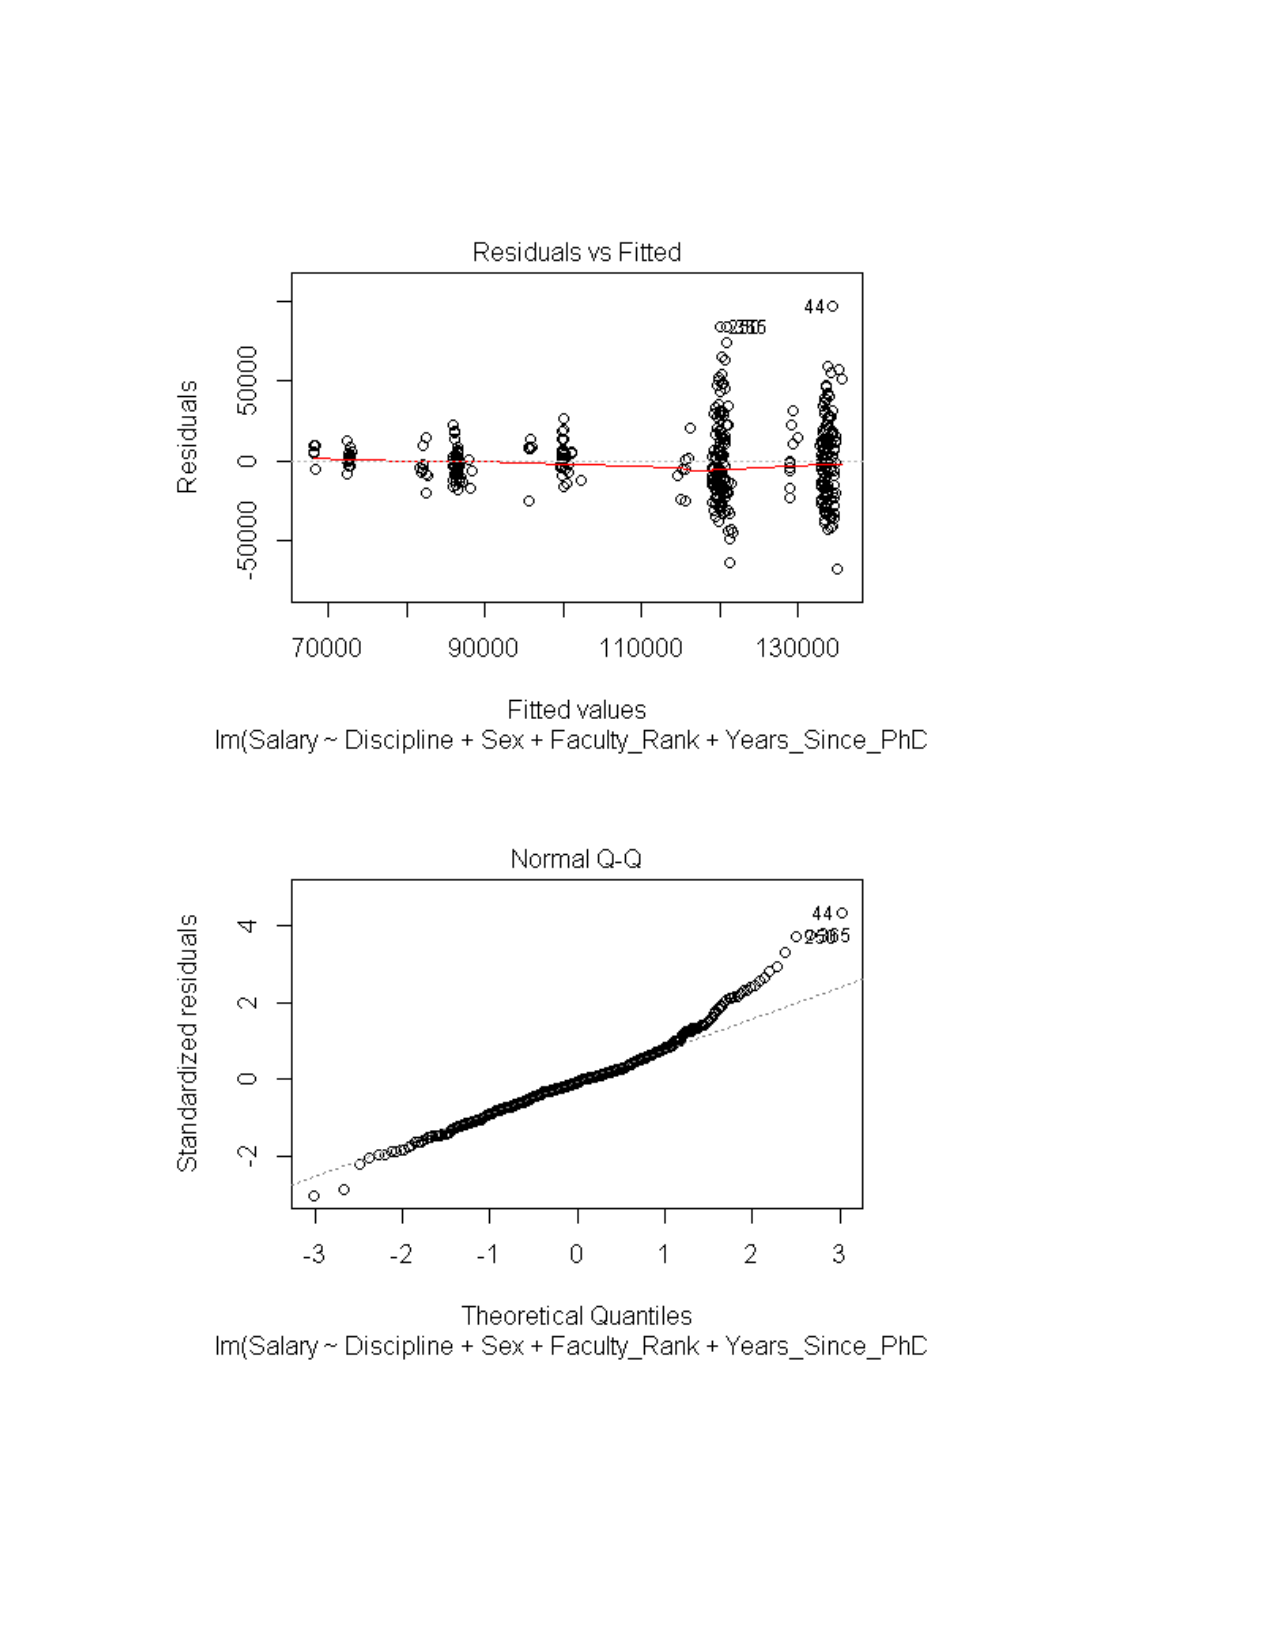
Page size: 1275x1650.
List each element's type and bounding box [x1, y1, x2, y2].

picture [168, 150, 927, 1363]
